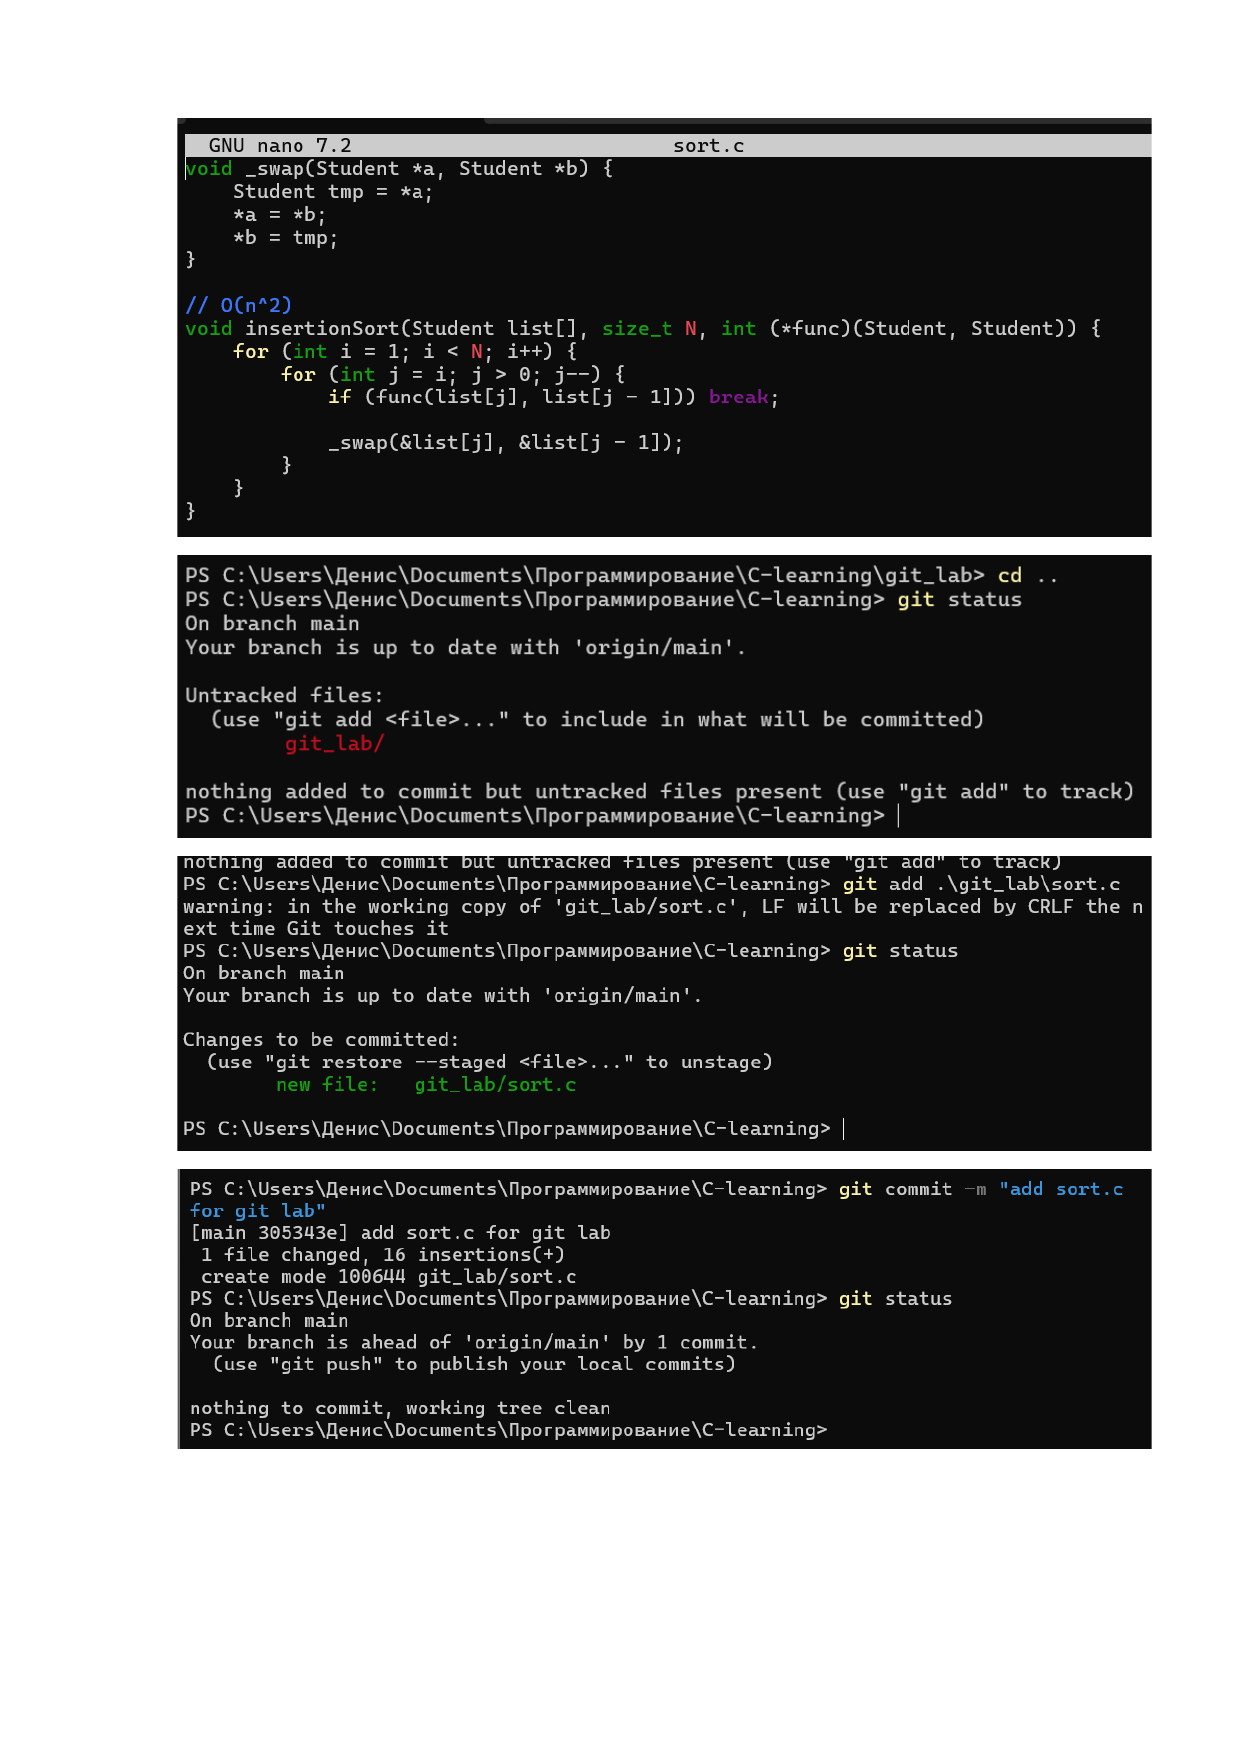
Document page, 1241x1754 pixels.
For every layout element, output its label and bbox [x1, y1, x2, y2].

picture [177, 856, 1152, 1151]
picture [177, 118, 1152, 537]
picture [177, 1169, 1152, 1449]
picture [177, 555, 1152, 838]
